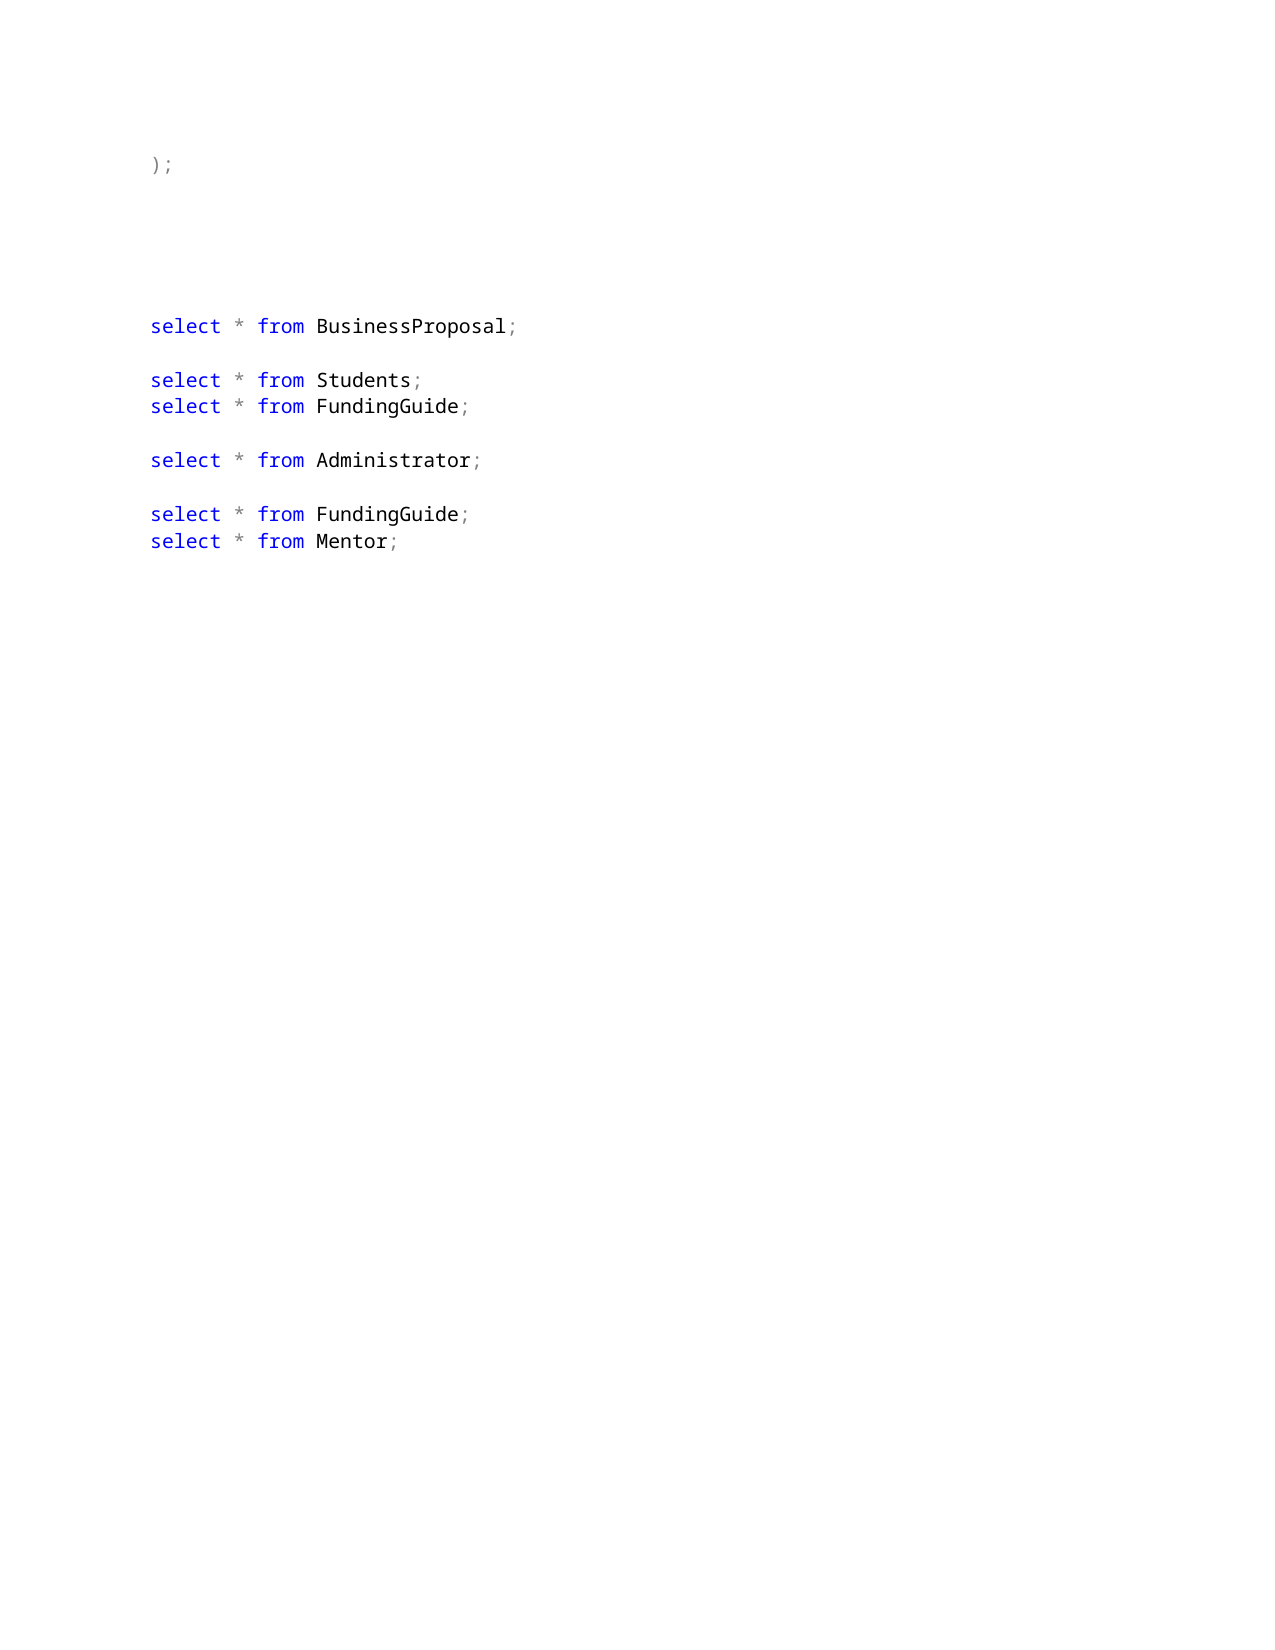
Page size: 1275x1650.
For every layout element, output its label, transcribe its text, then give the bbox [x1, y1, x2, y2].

text select * from FundingGuide; [150, 393, 1125, 420]
text select * from BusinessProposal; [150, 312, 1125, 339]
text ); [150, 150, 1125, 177]
text select * from Students; [150, 366, 1125, 393]
text select * from Mentor; [150, 528, 1125, 555]
text select * from FundingGuide; [150, 501, 1125, 528]
text select * from Administrator; [150, 447, 1125, 474]
